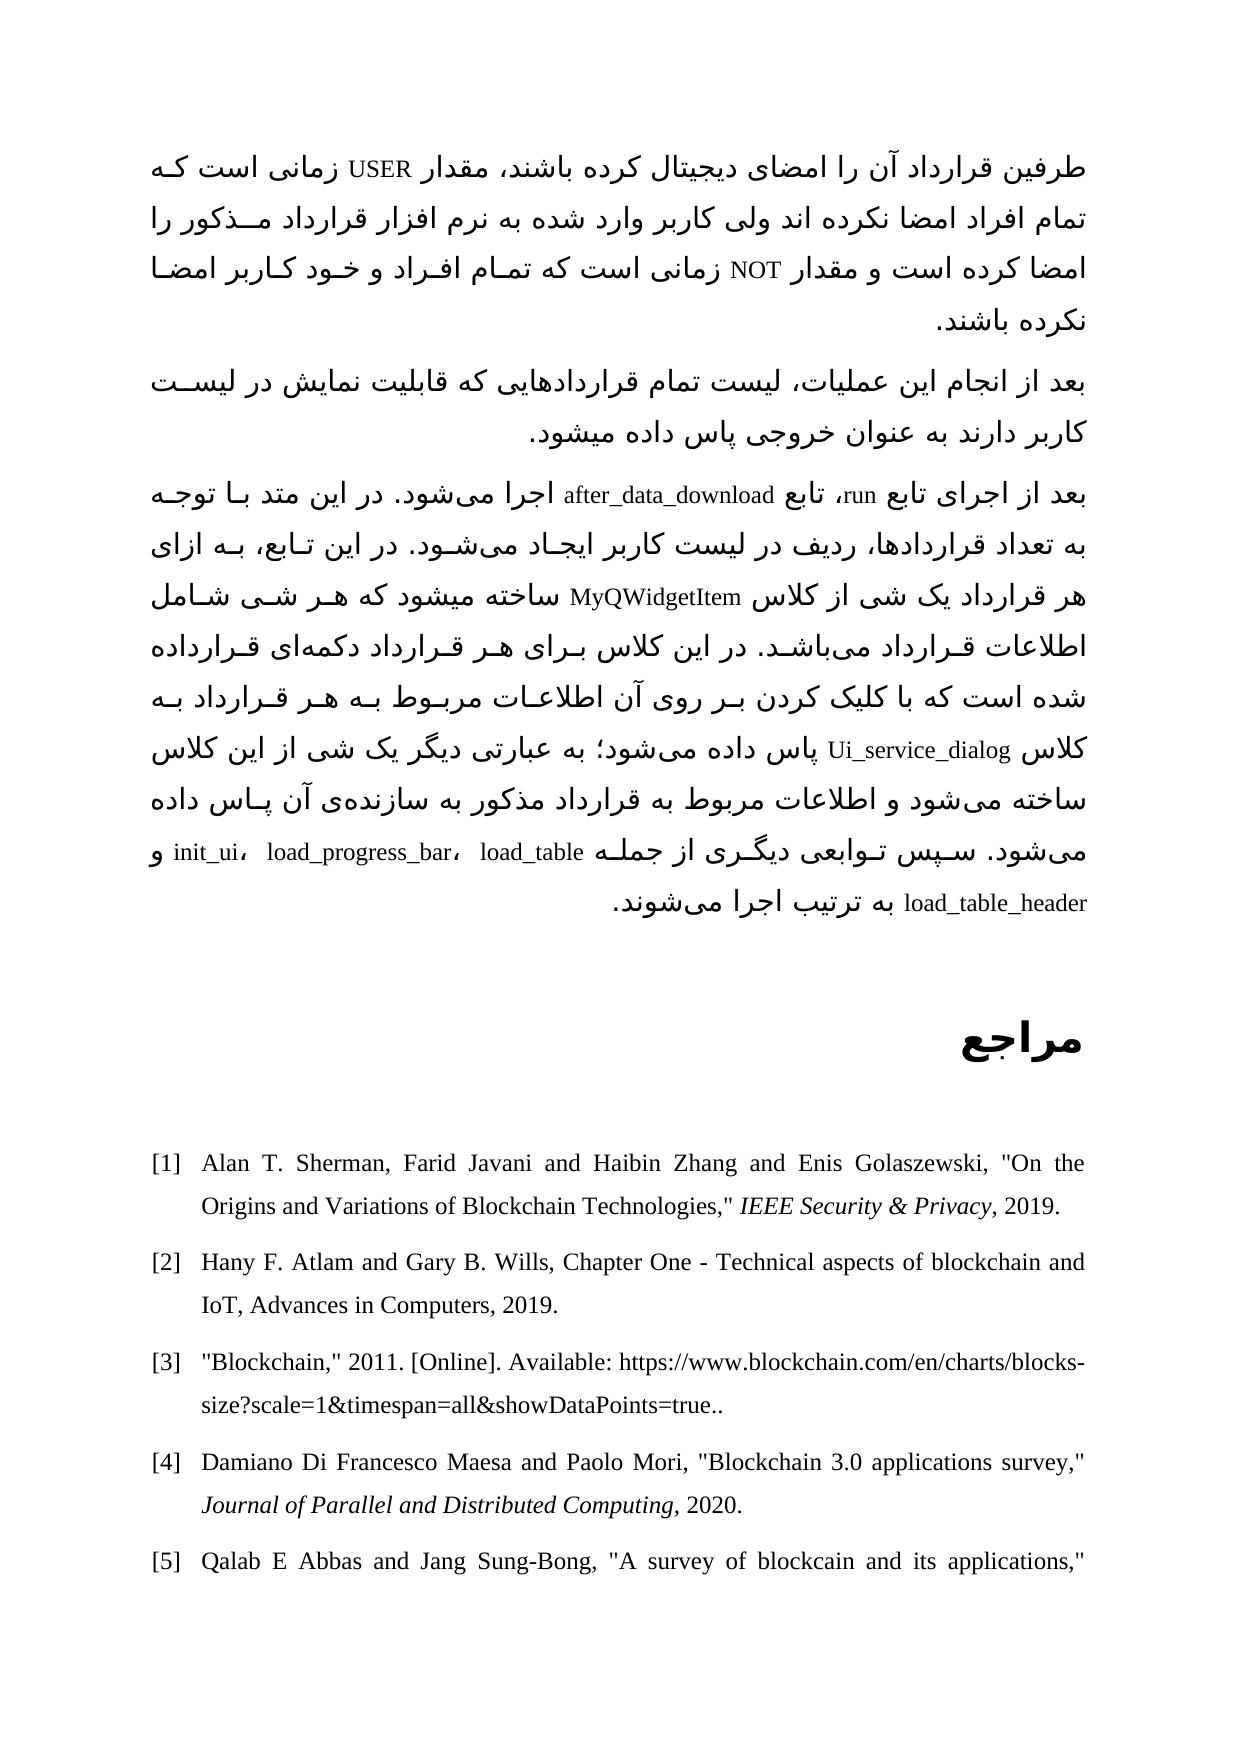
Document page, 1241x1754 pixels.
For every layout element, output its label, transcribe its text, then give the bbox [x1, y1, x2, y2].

subtitle مراجع [150, 1013, 1084, 1062]
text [150, 150, 1087, 337]
text بعد از اجرای تابع run، تابع after_data_download اجرا می‌شود. در این متد با توجه به تعداد قراردادها، ردیف در لیست کاربر ایجاد می‌شود. در این تابع، به ازای هر قرارداد یک شی از کلاس MyQWidgetItem ساخته میشود که هر شی شامل اطلاعات قرارداد می‌باشد. در این کلاس برای هر قرارداد دکمه‌ای قرارداده شده است که با کلیک کردن بر روی آن اطلاعات مربوط به هر قرارداد به کلاس Ui_service_dialog پاس داده می‌شود؛ به عبارتی دیگر یک شی از این کلاس ساخته می‌شود و اطلاعات مربوط به قرارداد مذکور به سازنده‌ی آن پاس داده می‌شود. سپس توابعی دیگری از جمله init_ui، load_progress_bar، load_table و load_table_header به ترتیب اجرا می‌شوند. [150, 476, 1087, 918]
text بعد از انجام این عملیات، لیست تمام قراردادهایی که قابلیت نمایش در لیست کاربر دارند به عنوان خروجی پاس داده میشود. [150, 364, 1087, 449]
